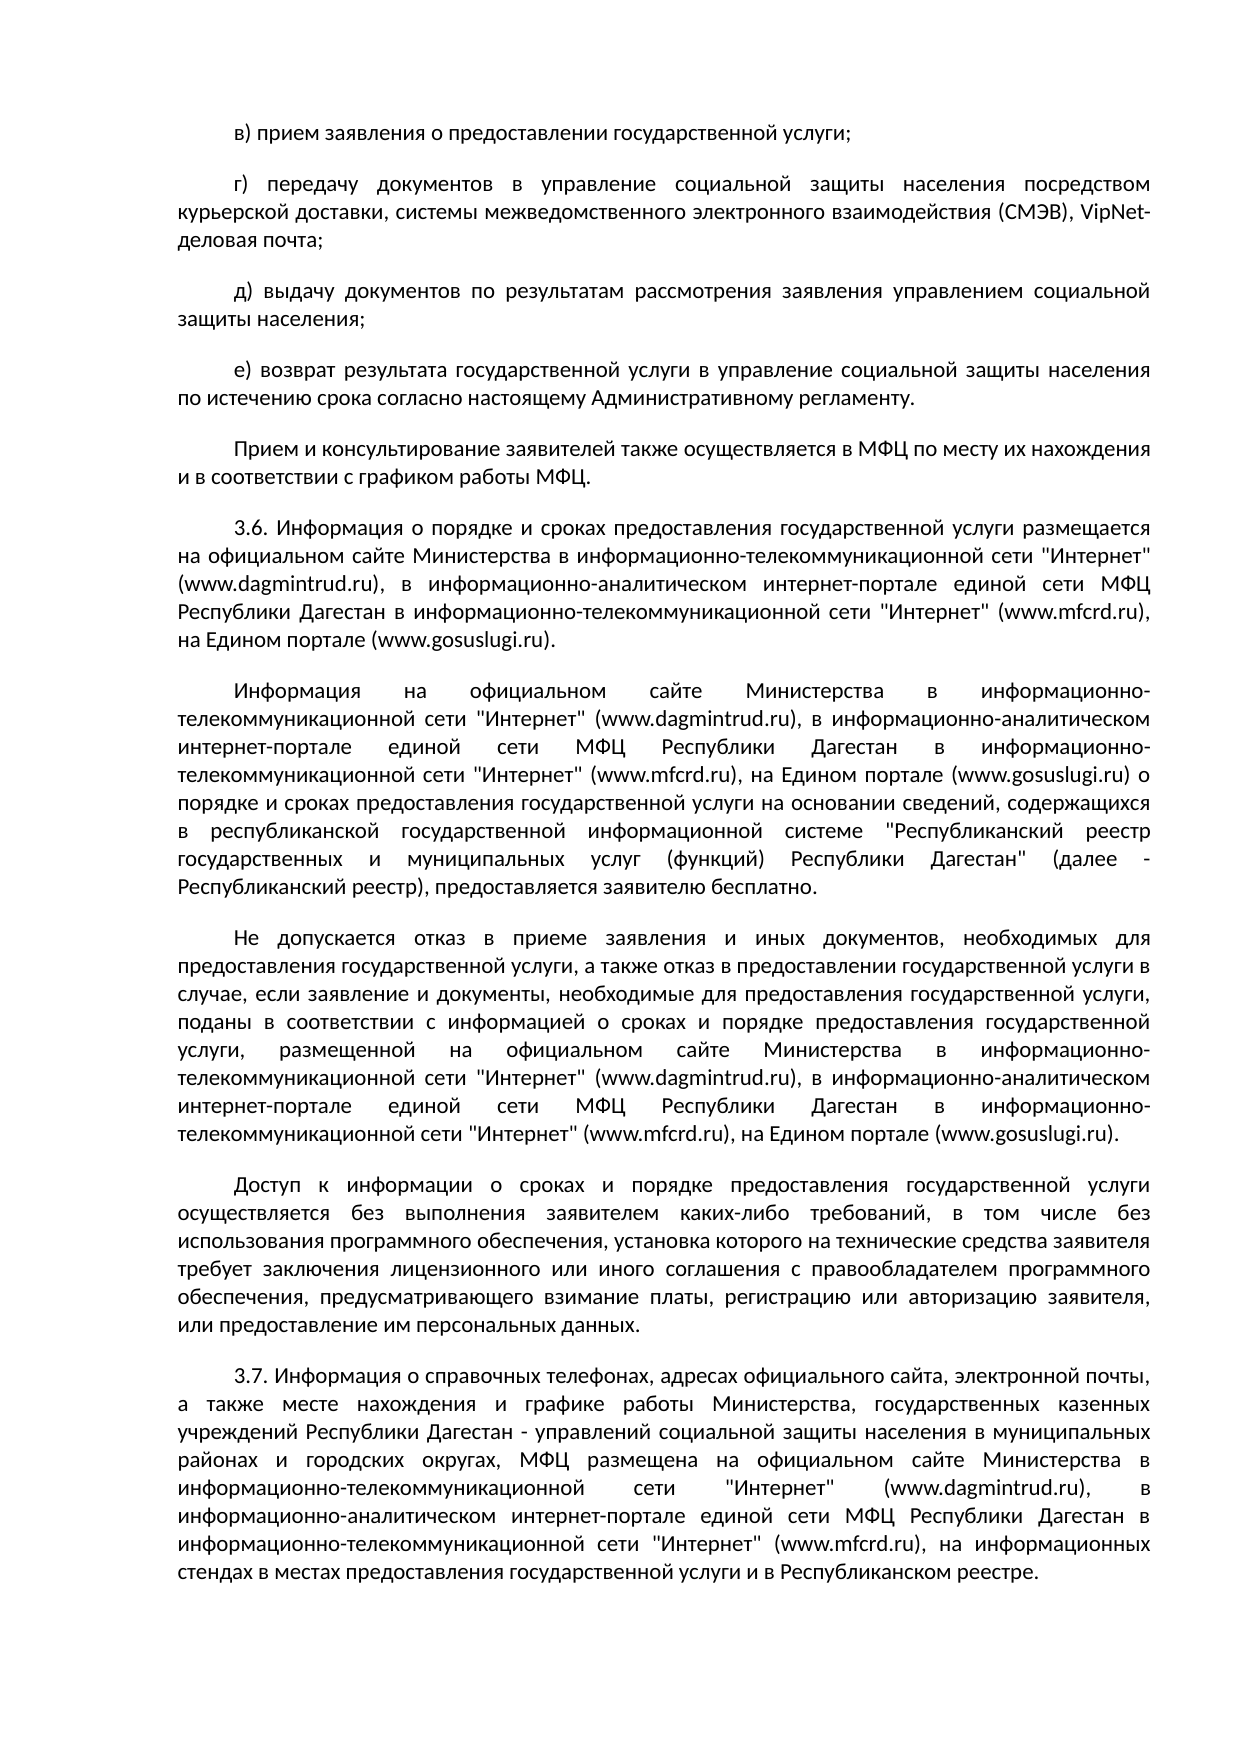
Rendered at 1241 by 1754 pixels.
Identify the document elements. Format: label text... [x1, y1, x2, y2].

text д) выдачу документов по результатам рассмотрения заявления управлением социальной защиты населения; [177, 276, 1152, 332]
text Информация на официальном сайте Министерства в информационно-телекоммуникационной сети "Интернет" (www.dagmintrud.ru), в информационно-аналитическом интернет-портале единой сети МФЦ Республики Дагестан в информационно-телекоммуникационной сети "Интернет" (www.mfcrd.ru), на Едином портале (www.gosuslugi.ru) о порядке и сроках предоставления государственной услуги на основании сведений, содержащихся в республиканской государственной информационной системе "Республиканский реестр государственных и муниципальных услуг (функций) Республики Дагестан" (далее - Республиканский реестр), предоставляется заявителю бесплатно. [177, 676, 1152, 900]
text Доступ к информации о сроках и порядке предоставления государственной услуги осуществляется без выполнения заявителем каких-либо требований, в том числе без использования программного обеспечения, установка которого на технические средства заявителя требует заключения лицензионного или иного соглашения с правообладателем программного обеспечения, предусматривающего взимание платы, регистрацию или авторизацию заявителя, или предоставление им персональных данных. [177, 1170, 1152, 1338]
text в) прием заявления о предоставлении государственной услуги; [177, 118, 1152, 146]
text Прием и консультирование заявителей также осуществляется в МФЦ по месту их нахождения и в соответствии с графиком работы МФЦ. [177, 434, 1152, 490]
text 3.6. Информация о порядке и сроках предоставления государственной услуги размещается на официальном сайте Министерства в информационно-телекоммуникационной сети "Интернет" (www.dagmintrud.ru), в информационно-аналитическом интернет-портале единой сети МФЦ Республики Дагестан в информационно-телекоммуникационной сети "Интернет" (www.mfcrd.ru), на Едином портале (www.gosuslugi.ru). [177, 513, 1152, 653]
text Не допускается отказ в приеме заявления и иных документов, необходимых для предоставления государственной услуги, а также отказ в предоставлении государственной услуги в случае, если заявление и документы, необходимые для предоставления государственной услуги, поданы в соответствии с информацией о сроках и порядке предоставления государственной услуги, размещенной на официальном сайте Министерства в информационно-телекоммуникационной сети "Интернет" (www.dagmintrud.ru), в информационно-аналитическом интернет-портале единой сети МФЦ Республики Дагестан в информационно-телекоммуникационной сети "Интернет" (www.mfcrd.ru), на Едином портале (www.gosuslugi.ru). [177, 923, 1152, 1147]
text е) возврат результата государственной услуги в управление социальной защиты населения по истечению срока согласно настоящему Административному регламенту. [177, 355, 1152, 411]
text г) передачу документов в управление социальной защиты населения посредством курьерской доставки, системы межведомственного электронного взаимодействия (СМЭВ), VipNet-деловая почта; [177, 169, 1152, 253]
text 3.7. Информация о справочных телефонах, адресах официального сайта, электронной почты, а также месте нахождения и графике работы Министерства, государственных казенных учреждений Республики Дагестан - управлений социальной защиты населения в муниципальных районах и городских округах, МФЦ размещена на официальном сайте Министерства в информационно-телекоммуникационной сети "Интернет" (www.dagmintrud.ru), в информационно-аналитическом интернет-портале единой сети МФЦ Республики Дагестан в информационно-телекоммуникационной сети "Интернет" (www.mfcrd.ru), на информационных стендах в местах предоставления государственной услуги и в Республиканском реестре. [177, 1361, 1152, 1585]
